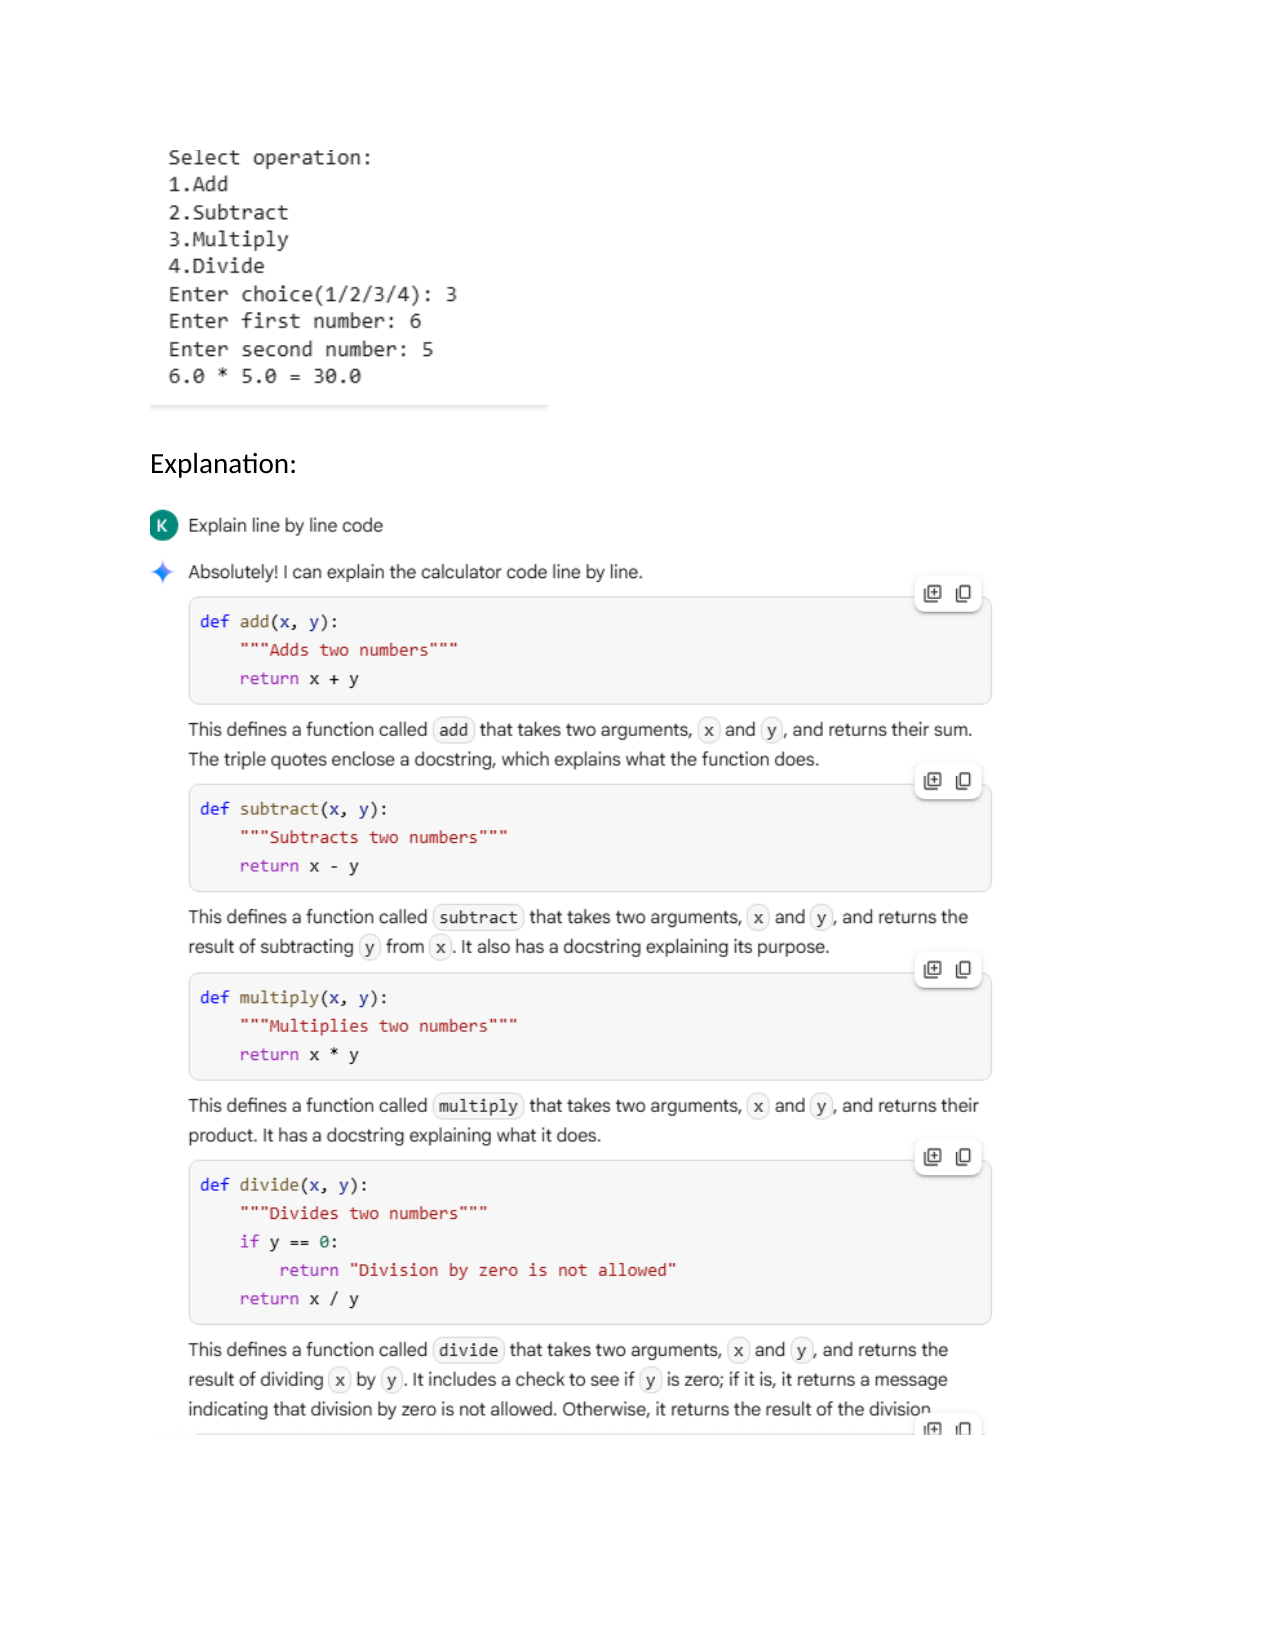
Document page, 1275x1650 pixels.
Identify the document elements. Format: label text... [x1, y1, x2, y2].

picture [150, 507, 1018, 1435]
picture [150, 150, 549, 421]
text Explanation: [150, 445, 1125, 481]
